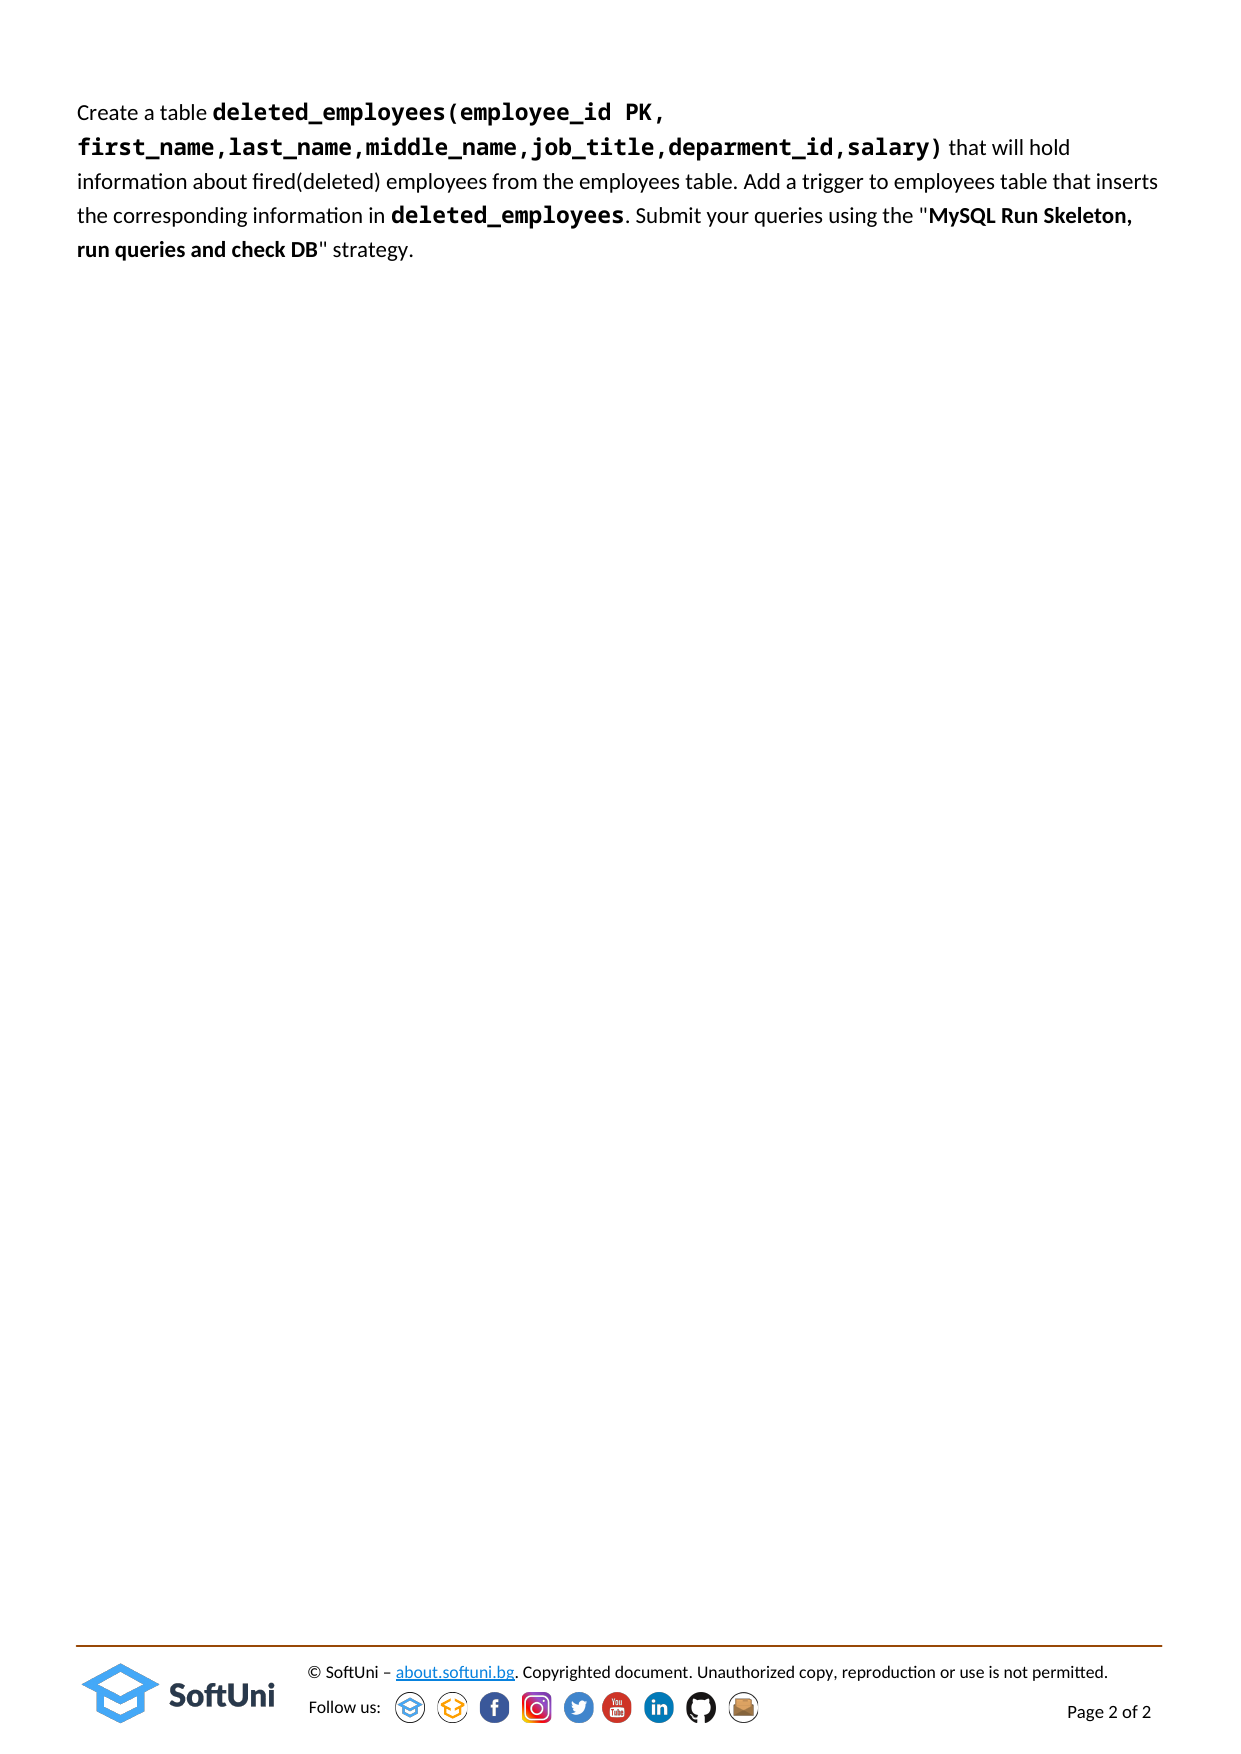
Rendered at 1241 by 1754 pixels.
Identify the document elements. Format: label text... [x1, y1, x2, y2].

picture [686, 1692, 716, 1723]
picture [564, 1692, 594, 1723]
picture [479, 1692, 510, 1723]
picture [395, 1692, 425, 1723]
picture [658, 1705, 667, 1714]
picture [522, 1692, 552, 1723]
picture [728, 1692, 759, 1723]
text Create a table deleted_employees(employee_id PK, first_name,last_name,middle_name,job_title,deparment_id,salary) that will hold information about fired(deleted) employees from the employees table. Add a trigger to employees table that inserts the corresponding information in deleted_employees. Submit your queries using the "MySQL Run Skeleton, run queries and check DB" strategy. [77, 95, 1163, 263]
picture [75, 1658, 281, 1729]
picture [644, 1714, 653, 1723]
picture [602, 1692, 632, 1723]
picture [665, 1714, 674, 1723]
picture [644, 1692, 653, 1701]
picture [437, 1692, 468, 1723]
picture [665, 1692, 674, 1701]
